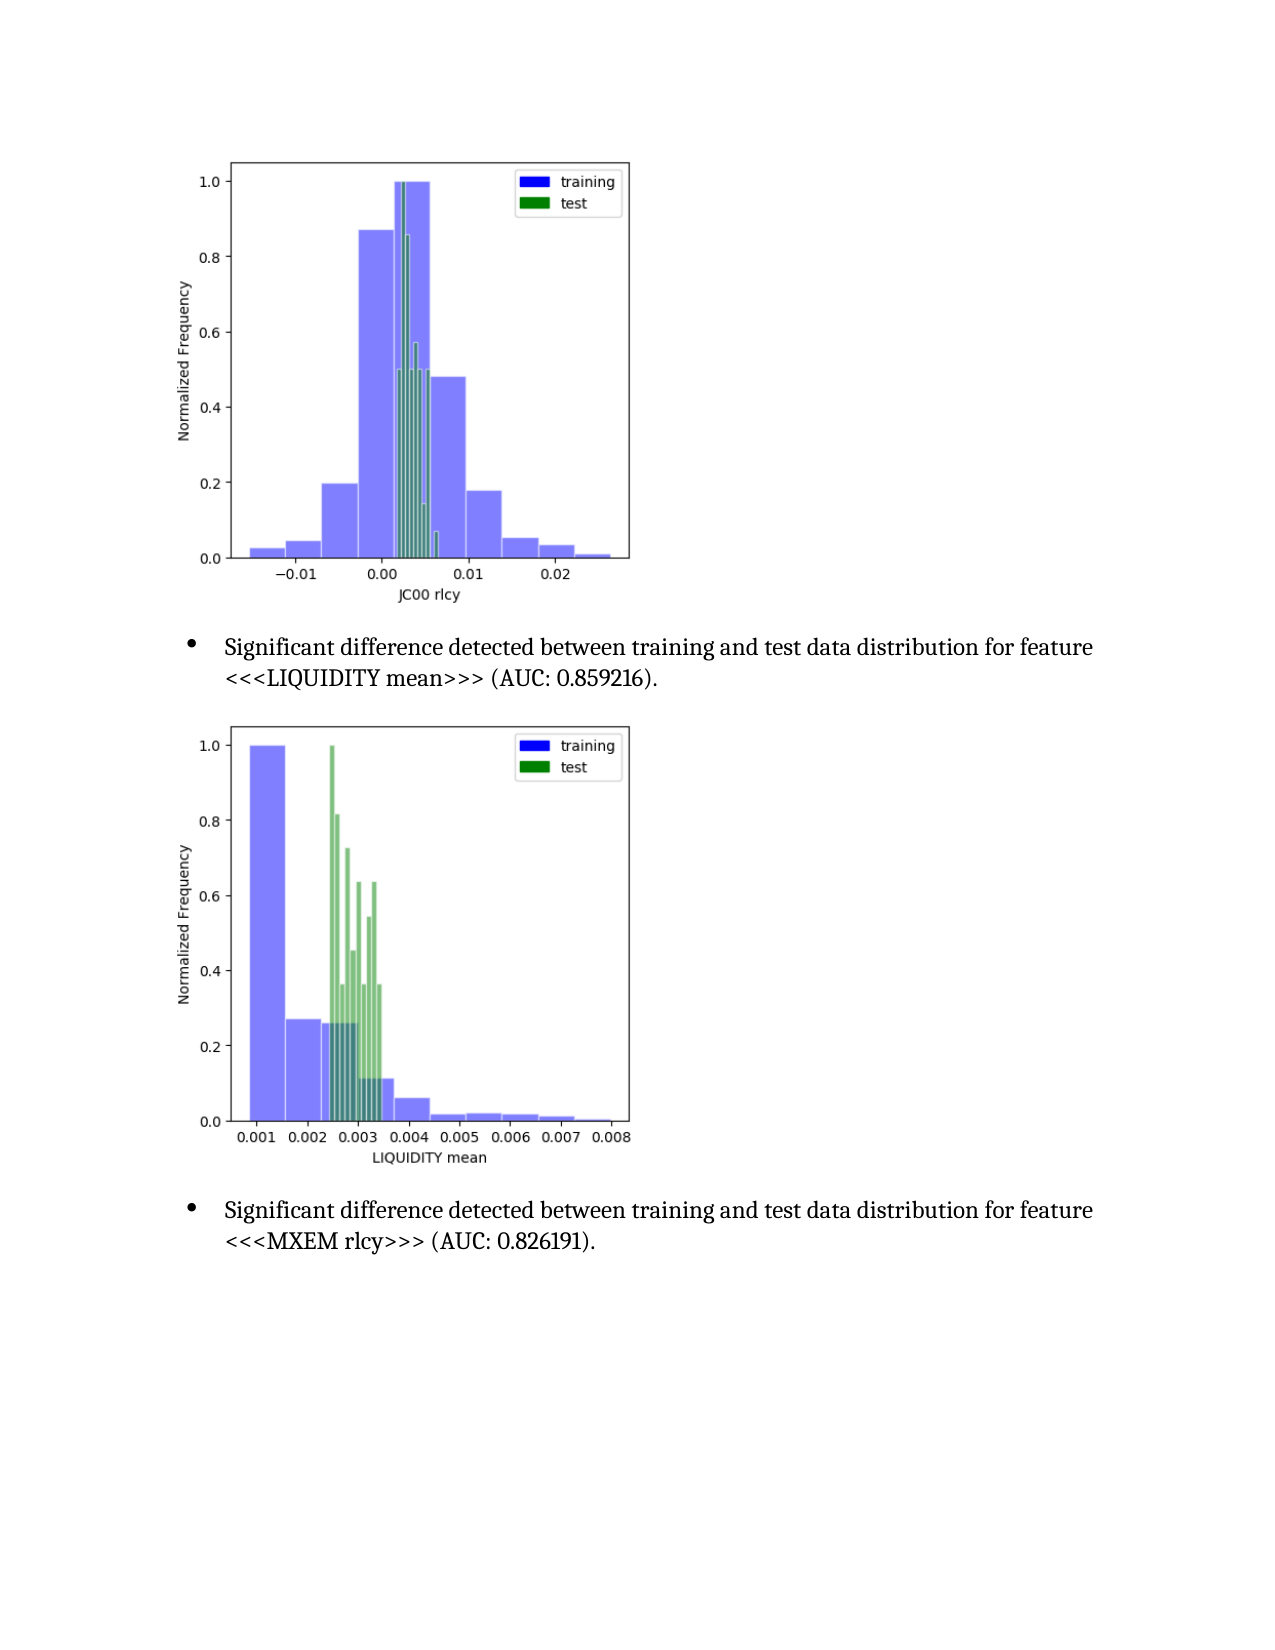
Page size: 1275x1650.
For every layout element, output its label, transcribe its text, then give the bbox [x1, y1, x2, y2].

list Significant difference detected between training and test data distribution for feature <<<LIQUIDITY mean>>> (AUC: 0.859216). [187, 630, 1125, 692]
picture [168, 150, 642, 612]
list Significant difference detected between training and test data distribution for feature <<<MXEM rlcy>>> (AUC: 0.826191). [187, 1193, 1125, 1256]
picture [168, 713, 642, 1175]
